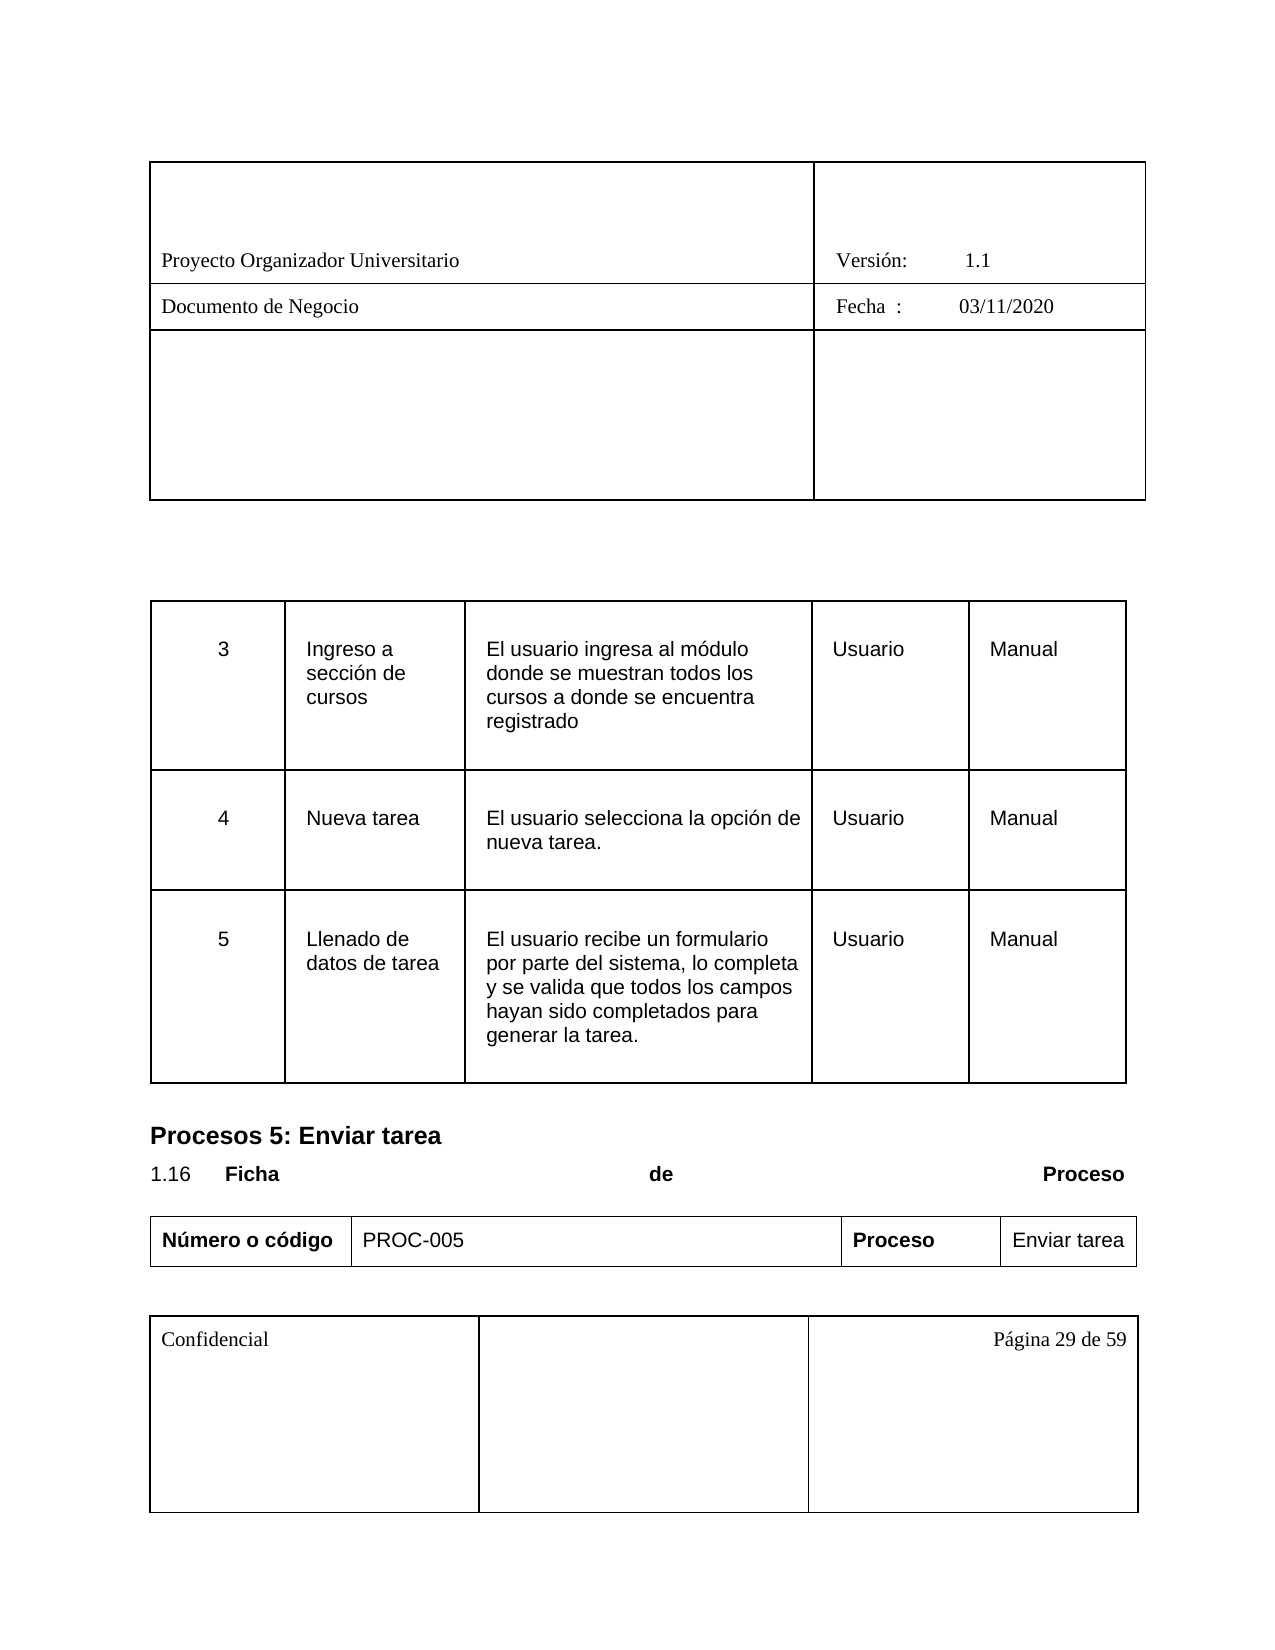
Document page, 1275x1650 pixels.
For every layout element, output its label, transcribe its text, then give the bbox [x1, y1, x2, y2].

table_cell Usuario [813, 891, 968, 1082]
table_cell Usuario [813, 602, 968, 768]
table_cell El usuario ingresa al módulo donde se muestran todos los cursos a donde se encuentra registrado [466, 602, 811, 768]
table_cell Ingreso a sección de cursos [286, 602, 464, 768]
table_cell 3 [152, 602, 284, 768]
table_cell Manual [970, 602, 1125, 768]
table_header Número o código de proceso [151, 1217, 351, 1266]
table_cell Nueva tarea [286, 771, 464, 889]
table_cell Usuario [813, 771, 968, 889]
table_cell Manual [970, 771, 1125, 889]
table_cell Llenado de datos de tarea [286, 891, 464, 1082]
table_cell 5 [152, 891, 284, 1082]
subtitle Procesos 5: Enviar tarea [150, 1121, 1125, 1149]
table_cell 4 [152, 771, 284, 889]
list Ficha de Proceso [150, 1162, 1125, 1210]
table_cell El usuario recibe un formulario por parte del sistema, lo completa y se valida que todos los campos hayan sido completados para generar la tarea. [466, 891, 811, 1082]
table_header PROC-005 [352, 1217, 841, 1266]
table_cell Manual [970, 891, 1125, 1082]
table_header Enviar tarea [1001, 1217, 1136, 1266]
table_header Proceso [842, 1217, 1000, 1266]
table_cell El usuario selecciona la opción de nueva tarea. [466, 771, 811, 889]
